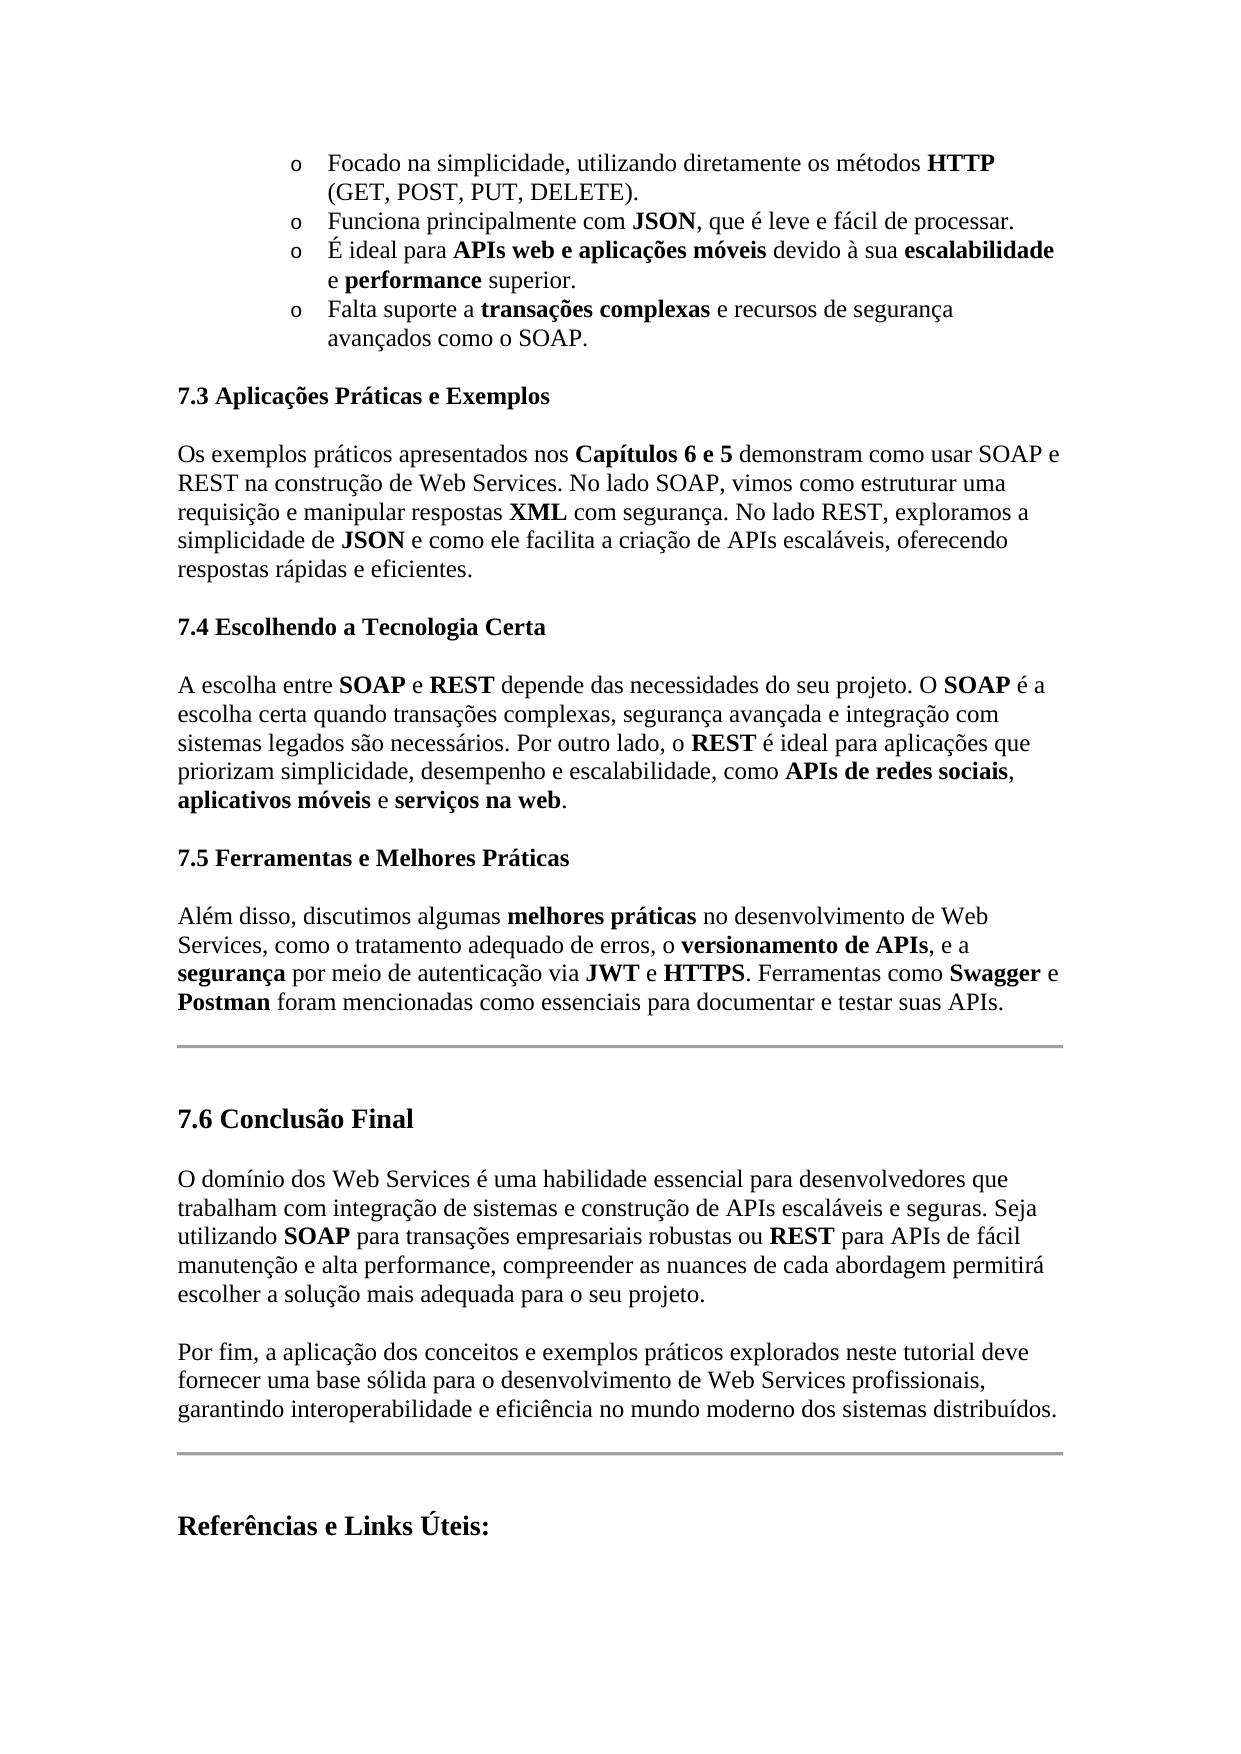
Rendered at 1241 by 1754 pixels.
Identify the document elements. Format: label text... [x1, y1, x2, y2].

text Os exemplos práticos apresentados nos Capítulos 6 e 5 demonstram como usar SOAP e REST na construção de Web Services. No lado SOAP, vimos como estruturar uma requisição e manipular respostas XML com segurança. No lado REST, exploramos a simplicidade de JSON e como ele facilita a criação de APIs escaláveis, oferecendo respostas rápidas e eficientes. [177, 439, 1063, 583]
text Além disso, discutimos algumas melhores práticas no desenvolvimento de Web Services, como o tratamento adequado de erros, o versionamento de APIs, e a segurança por meio de autenticação via JWT e HTTPS. Ferramentas como Swagger e Postman foram mencionadas como essenciais para documentar e testar suas APIs. [177, 901, 1063, 1016]
text O domínio dos Web Services é uma habilidade essencial para desenvolvedores que trabalham com integração de sistemas e construção de APIs escaláveis e seguras. Seja utilizando SOAP para transações empresariais robustas ou REST para APIs de fácil manutenção e alta performance, compreender as nuances de cada abordagem permitirá escolher a solução mais adequada para o seu projeto. [177, 1164, 1063, 1308]
list É ideal para APIs web e aplicações móveis devido à sua escalabilidade e performance superior. [290, 236, 1063, 294]
text 7.6 Conclusão Final [177, 1102, 1063, 1135]
list Falta suporte a transações complexas e recursos de segurança avançados como o SOAP. [290, 294, 1063, 352]
list Funciona principalmente com JSON, que é leve e fácil de processar. [290, 206, 1063, 236]
text Por fim, a aplicação dos conceitos e exemplos práticos explorados neste tutorial deve fornecer uma base sólida para o desenvolvimento de Web Services profissionais, garantindo interoperabilidade e eficiência no mundo moderno dos sistemas distribuídos. [177, 1337, 1063, 1423]
list Focado na simplicidade, utilizando diretamente os métodos HTTP (GET, POST, PUT, DELETE). [290, 148, 1063, 206]
text 7.3 Aplicações Práticas e Exemplos [177, 381, 1063, 410]
text A escolha entre SOAP e REST depende das necessidades do seu projeto. O SOAP é a escolha certa quando transações complexas, segurança avançada e integração com sistemas legados são necessários. Por outro lado, o REST é ideal para aplicações que priorizam simplicidade, desempenho e escalabilidade, como APIs de redes sociais, aplicativos móveis e serviços na web. [177, 670, 1063, 814]
text Referências e Links Úteis: [177, 1509, 1063, 1542]
text 7.4 Escolhendo a Tecnologia Certa [177, 612, 1063, 641]
text 7.5 Ferramentas e Melhores Práticas [177, 843, 1063, 872]
